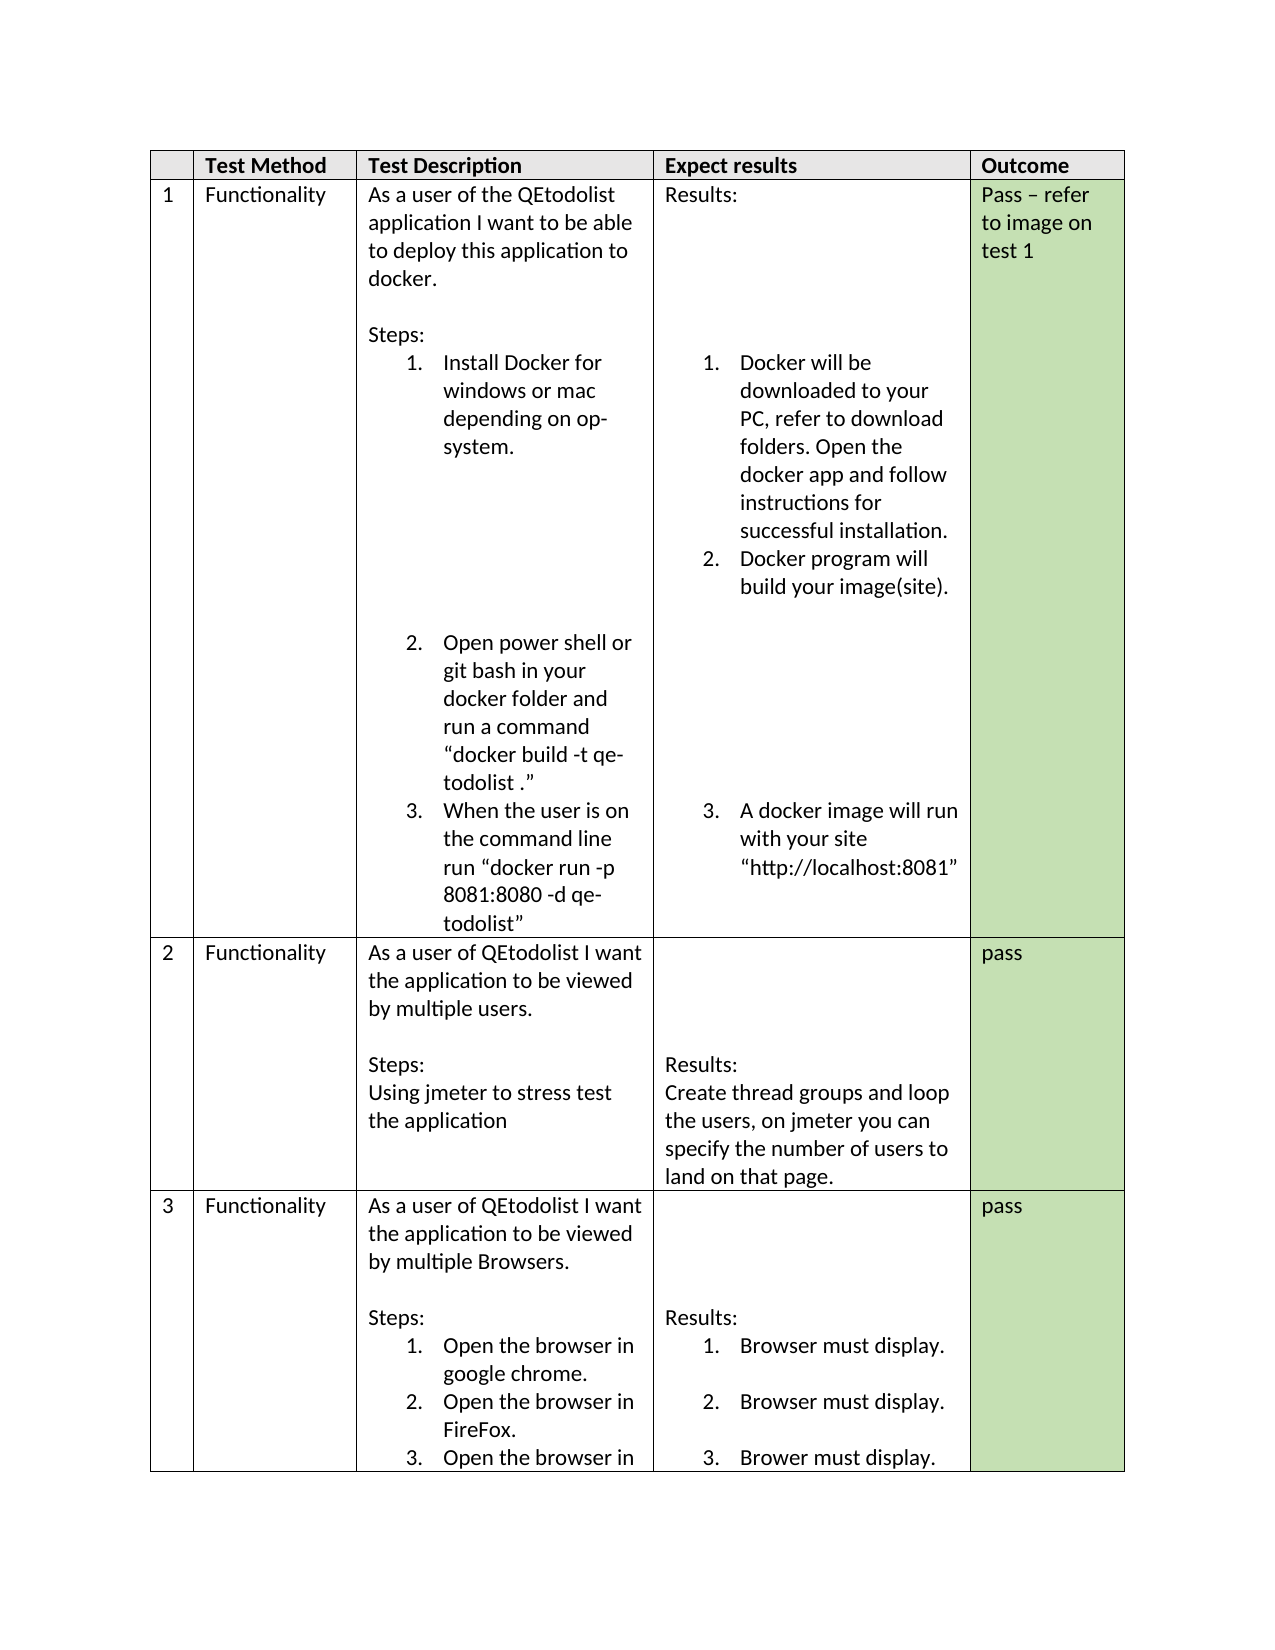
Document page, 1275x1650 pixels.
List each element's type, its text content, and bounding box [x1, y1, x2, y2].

table_cell Functionality [194, 1191, 356, 1471]
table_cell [357, 1191, 653, 1471]
table_header Outcome [971, 151, 1124, 179]
table_cell pass [971, 1191, 1124, 1471]
table_cell As a user of the QEtodolist application I want to be able to deploy this application to docker. Steps: Install Docker for windows or mac depending on op-system. Open power shell or git bash in your docker folder and run a command “docker build -t qe-todolist .” When the user is on the command line run “docker run -p 8081:8080 -d qe-todolist” [357, 180, 653, 937]
table_header [151, 151, 193, 179]
table_header Test Description [357, 151, 653, 179]
table_cell Functionality [194, 180, 356, 937]
table_header Test Method [194, 151, 356, 179]
table_header Expect results [654, 151, 970, 179]
table_cell pass [971, 938, 1124, 1190]
table_cell As a user of QEtodolist I want the application to be viewed by multiple users. Steps: Using jmeter to stress test the application [357, 938, 653, 1190]
table_cell Results: Docker will be downloaded to your PC, refer to download folders. Open the docker app and follow instructions for successful installation. Docker program will build your image(site). A docker image will run with your site “http://localhost:8081” [654, 180, 970, 937]
table_cell Pass – refer to image on test 1 [971, 180, 1124, 937]
table_cell 1 [151, 180, 193, 937]
table_cell 2 [151, 938, 193, 1190]
table_cell Functionality [194, 938, 356, 1190]
table_cell Results: Create thread groups and loop the users, on jmeter you can specify the number of users to land on that page. [654, 938, 970, 1190]
table_cell 3 [151, 1191, 193, 1471]
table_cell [654, 1191, 970, 1471]
